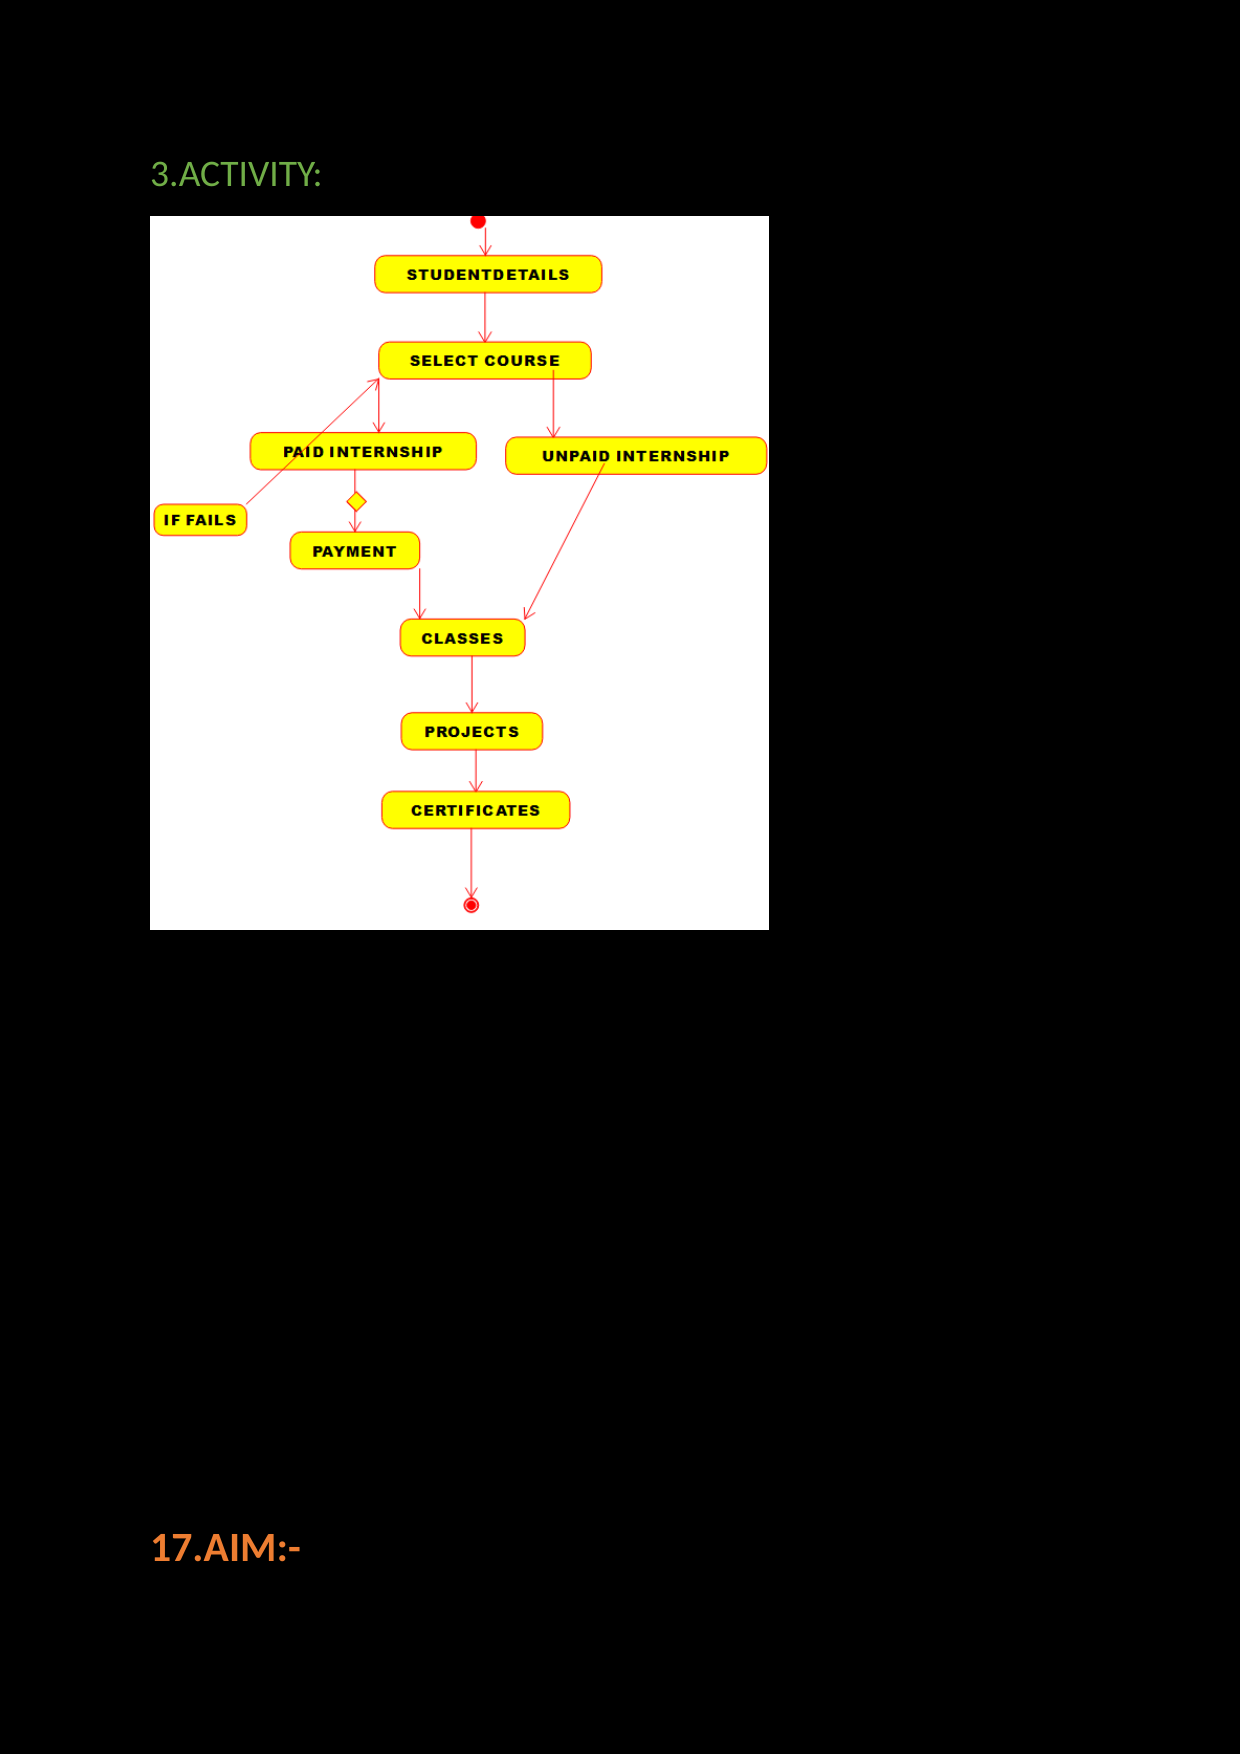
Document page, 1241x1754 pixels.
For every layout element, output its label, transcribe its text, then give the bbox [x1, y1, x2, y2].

text 17.AIM:- [150, 1521, 1090, 1571]
text 3.ACTIVITY: [150, 150, 1090, 196]
picture [150, 216, 769, 930]
